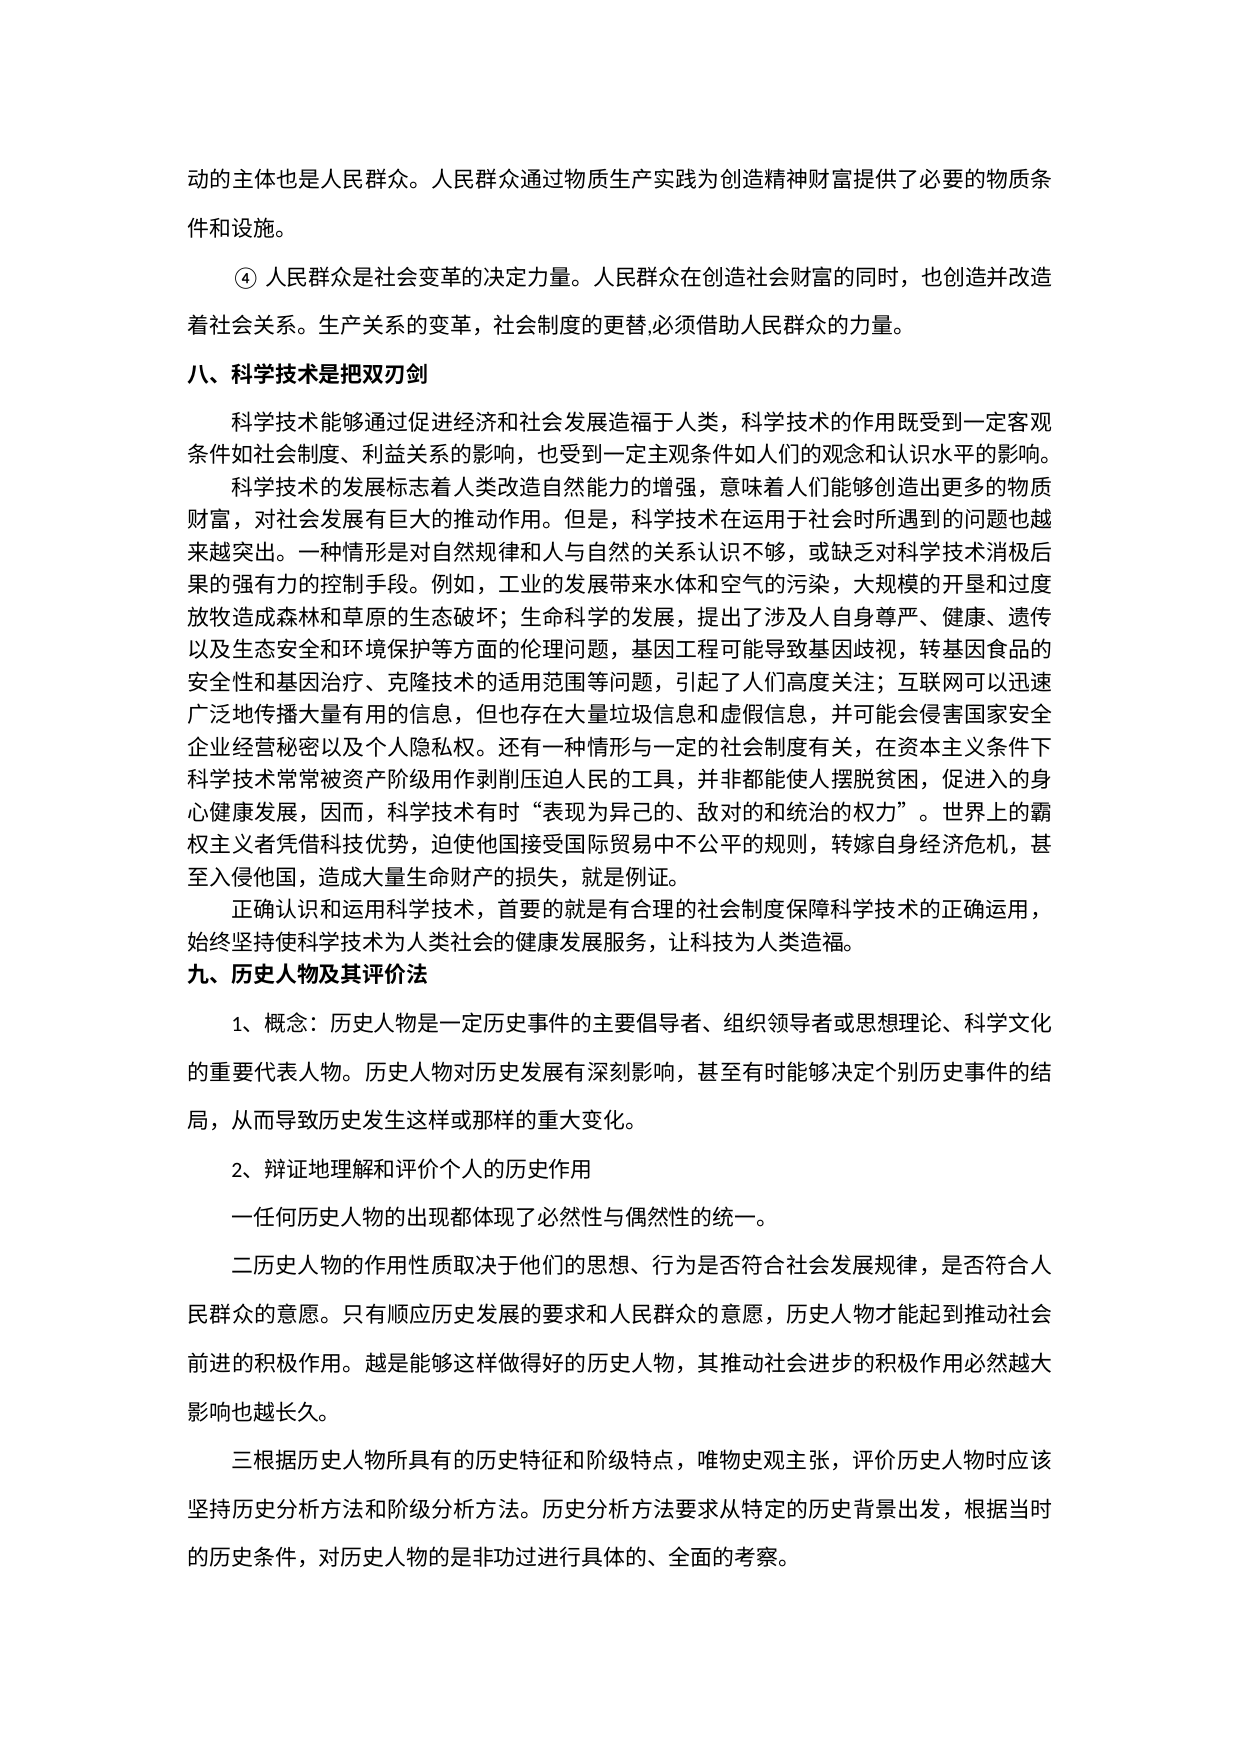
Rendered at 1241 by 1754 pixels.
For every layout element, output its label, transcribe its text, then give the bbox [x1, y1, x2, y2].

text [187, 162, 1053, 243]
text 2、辩证地理解和评价个人的历史作用 [187, 1151, 1053, 1184]
text 二历史人物的作用性质取决于他们的思想、行为是否符合社会发展规律，是否符合人民群众的意愿。只有顺应历史发展的要求和人民群众的意愿，历史人物才能起到推动社会前进的积极作用。越是能够这样做得好的历史人物，其推动社会进步的积极作用必然越大，影响也越长久。 [187, 1248, 1053, 1427]
text 九、历史人物及其评价法 [187, 957, 1053, 989]
text ④人民群众是社会变革的决定力量。人民群众在创造社会财富的同时，也创造并改造着社会关系。生产关系的变革，社会制度的更替,必须借助人民群众的力量。 [187, 259, 1053, 340]
text 三根据历史人物所具有的历史特征和阶级特点，唯物史观主张，评价历史人物时应该坚持历史分析方法和阶级分析方法。历史分析方法要求从特定的历史背景出发，根据当时的历史条件，对历史人物的是非功过进行具体的、全面的考察。 [187, 1442, 1053, 1572]
text 八、科学技术是把双刃剑 [187, 356, 1053, 389]
text 科学技术的发展标志着人类改造自然能力的增强，意味着人们能够创造出更多的物质财富，对社会发展有巨大的推动作用。但是，科学技术在运用于社会时所遇到的问题也越来越突出。一种情形是对自然规律和人与自然的关系认识不够，或缺乏对科学技术消极后果的强有力的控制手段。例如，工业的发展带来水体和空气的污染，大规模的开垦和过度放牧造成森林和草原的生态破坏；生命科学的发展，提出了涉及人自身尊严、健康、遗传以及生态安全和环境保护等方面的伦理问题，基因工程可能导致基因歧视，转基因食品的安全性和基因治疗、克隆技术的适用范围等问题，引起了人们高度关注；互联网可以迅速、广泛地传播大量有用的信息，但也存在大量垃圾信息和虚假信息，并可能会侵害国家安全、企业经营秘密以及个人隐私权。还有一种情形与一定的社会制度有关，在资本主义条件下，科学技术常常被资产阶级用作剥削压迫人民的工具，并非都能使人摆脱贫困，促进入的身心健康发展，因而，科学技术有时“表现为异己的、敌对的和统治的权力”。世界上的霸权主义者凭借科技优势，迫使他国接受国际贸易中不公平的规则，转嫁自身经济危机，甚至入侵他国，造成大量生命财产的损失，就是例证。 [187, 469, 1053, 892]
text 1、概念：历史人物是一定历史事件的主要倡导者、组织领导者或思想理论、科学文化的重要代表人物。历史人物对历史发展有深刻影响，甚至有时能够决定个别历史事件的结局，从而导致历史发生这样或那样的重大变化。 [187, 1005, 1053, 1135]
text 科学技术能够通过促进经济和社会发展造福于人类，科学技术的作用既受到一定客观条件如社会制度、利益关系的影响，也受到一定主观条件如人们的观念和认识水平的影响。 [187, 404, 1053, 469]
text 一任何历史人物的出现都体现了必然性与偶然性的统一。 [187, 1199, 1053, 1232]
text 正确认识和运用科学技术，首要的就是有合理的社会制度保障科学技术的正确运用，始终坚持使科学技术为人类社会的健康发展服务，让科技为人类造福。 [187, 892, 1053, 957]
